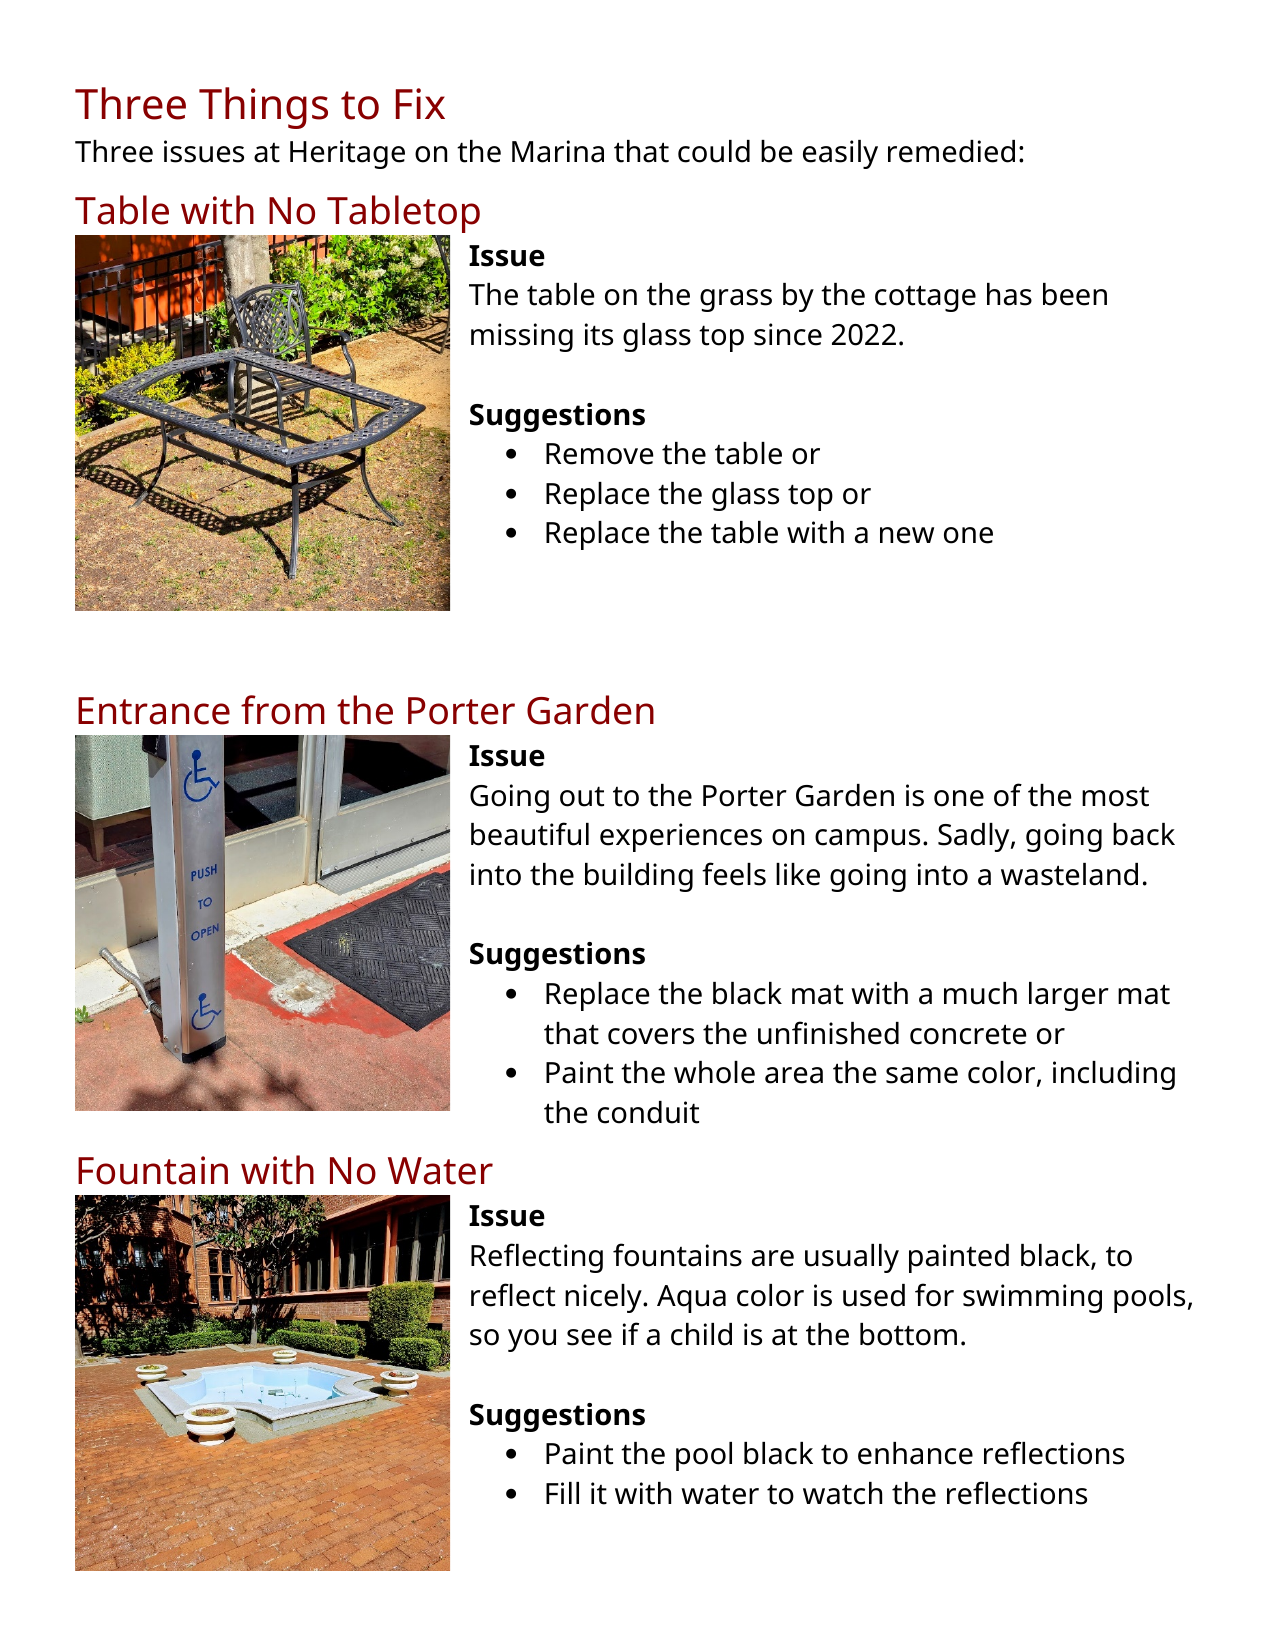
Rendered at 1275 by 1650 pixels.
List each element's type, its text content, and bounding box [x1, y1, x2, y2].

picture [75, 235, 451, 611]
picture [75, 735, 451, 1111]
subtitle Three Things to Fix [75, 75, 1200, 132]
picture [75, 1195, 451, 1571]
list Replace the glass top or [451, 473, 1200, 513]
text Suggestions [451, 1394, 1200, 1434]
subtitle Table with No Tabletop [75, 184, 1200, 235]
subtitle Entrance from the Porter Garden [75, 684, 1200, 735]
list Remove the table or [451, 433, 1200, 473]
list Replace the table with a new one [451, 513, 1200, 552]
text Issue [451, 235, 1200, 275]
text Three issues at Heritage on the Marina that could be easily remedied: [75, 132, 1200, 171]
text Suggestions [451, 933, 1200, 973]
text Issue [451, 735, 1200, 775]
text Issue Reflecting fountains are usually painted black, to reflect nicely. Aqua color is used for swimming pools, so you see if a child is at the bottom. [451, 1196, 1200, 1354]
list Paint the whole area the same color, including the conduit [112, 1053, 1200, 1132]
list Replace the black mat with a much larger mat that covers the unfinished concrete or [451, 973, 1200, 1053]
list Paint the pool black to enhance reflections [451, 1434, 1200, 1473]
text Suggestions [451, 394, 1200, 433]
list Fill it with water to watch the reflections [451, 1473, 1200, 1513]
subtitle Fountain with No Water [75, 1144, 1200, 1196]
text The table on the grass by the cottage has been missing its glass top since 2022. [451, 275, 1200, 354]
text Going out to the Porter Garden is one of the most beautiful experiences on campus. Sadly, going back into the building feels like going into a wasteland. [451, 775, 1200, 894]
